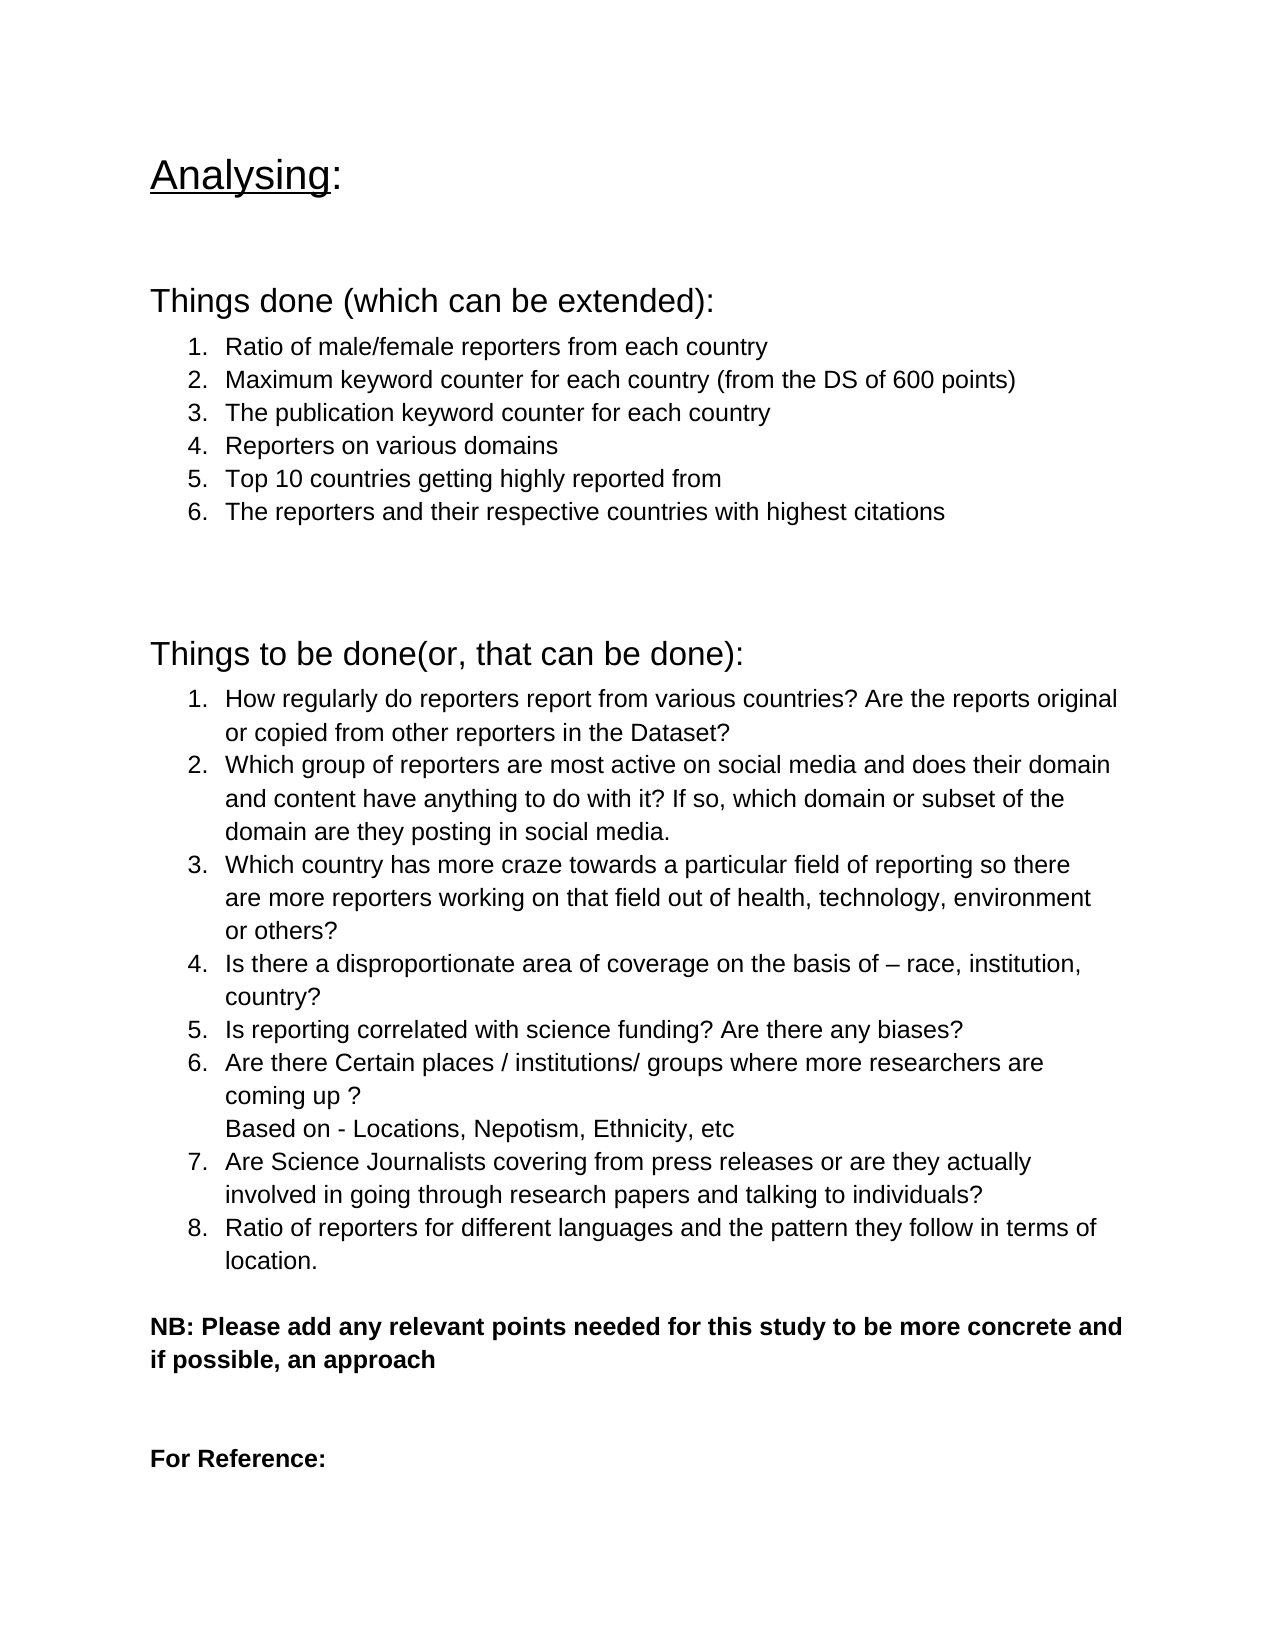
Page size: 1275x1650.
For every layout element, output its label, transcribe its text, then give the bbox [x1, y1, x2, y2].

subtitle Things done (which can be extended): [150, 281, 1125, 319]
list Are Science Journalists covering from press releases or are they actually involved in going through research papers and talking to individuals? [187, 1147, 1125, 1208]
list The publication keyword counter for each country [187, 398, 1125, 427]
list Top 10 countries getting highly reported from [187, 464, 1125, 493]
list Which country has more craze towards a particular field of reporting so there are more reporters working on that field out of health, technology, environment or others? [187, 849, 1125, 944]
list Is reporting correlated with science funding? Are there any biases? [187, 1015, 1125, 1043]
text For Reference: [150, 1444, 1125, 1473]
list Are there Certain places / institutions/ groups where more researchers are coming up ? Based on - Locations, Nepotism, Ethnicity, etc [187, 1048, 1125, 1142]
list Which group of reporters are most active on social media and does their domain and content have anything to do with it? If so, which domain or subset of the domain are they posting in social media. [187, 751, 1125, 845]
list The reporters and their respective countries with highest citations [187, 497, 1125, 526]
subtitle Things to be done(or, that can be done): [150, 633, 1125, 672]
text NB: Please add any relevant points needed for this study to be more concrete and if possible, an approach [150, 1312, 1125, 1374]
list How regularly do reporters report from various countries? Are the reports original or copied from other reporters in the Dataset? [187, 684, 1125, 746]
list Reporters on various domains [187, 431, 1125, 460]
list Maximum keyword counter for each country (from the DS of 600 points) [187, 365, 1125, 394]
subtitle Analysing: [150, 150, 1125, 198]
list Ratio of male/female reporters from each country [187, 332, 1125, 361]
list Ratio of reporters for different languages and the pattern they follow in terms of location. [187, 1213, 1125, 1274]
list Is there a disproportionate area of coverage on the basis of – race, institution, country? [187, 949, 1125, 1010]
